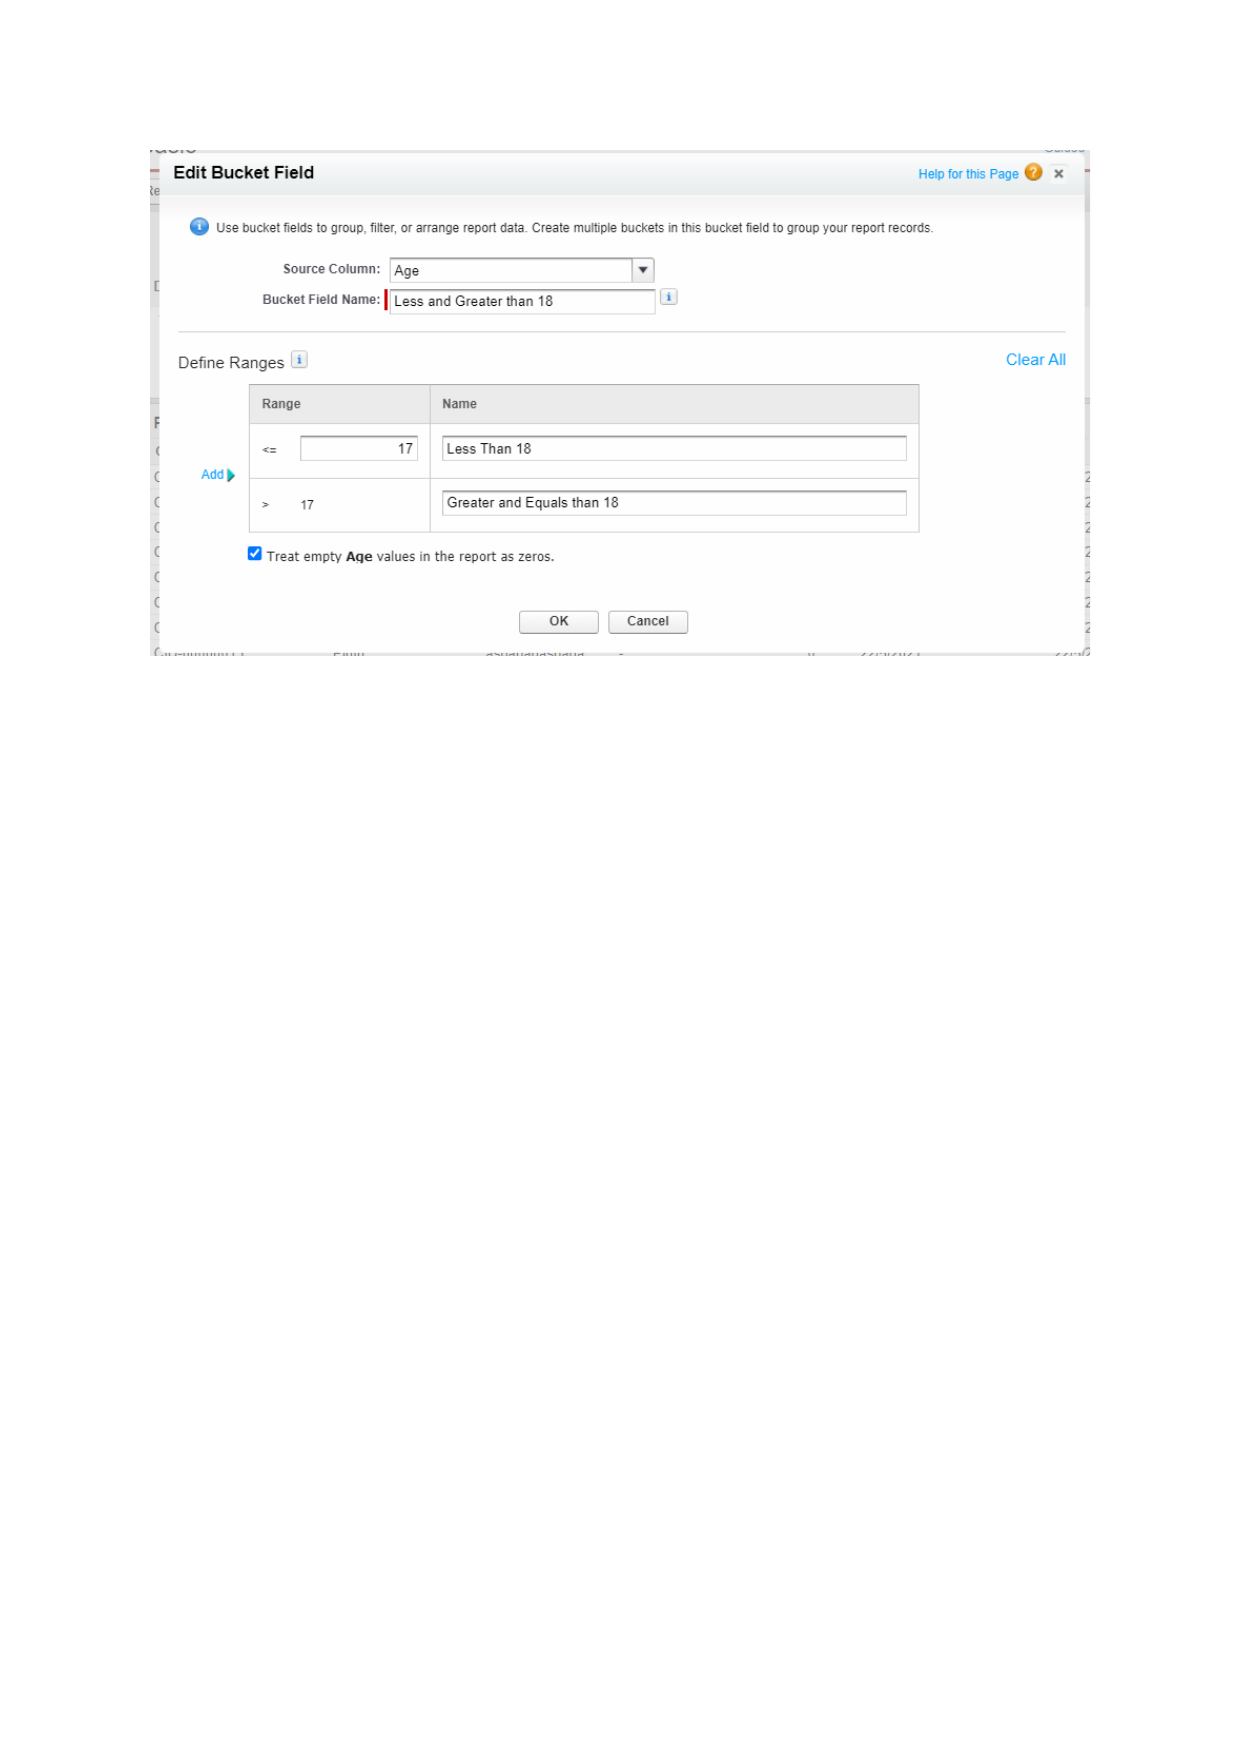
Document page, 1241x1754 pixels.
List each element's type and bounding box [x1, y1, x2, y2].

picture [150, 150, 1091, 656]
